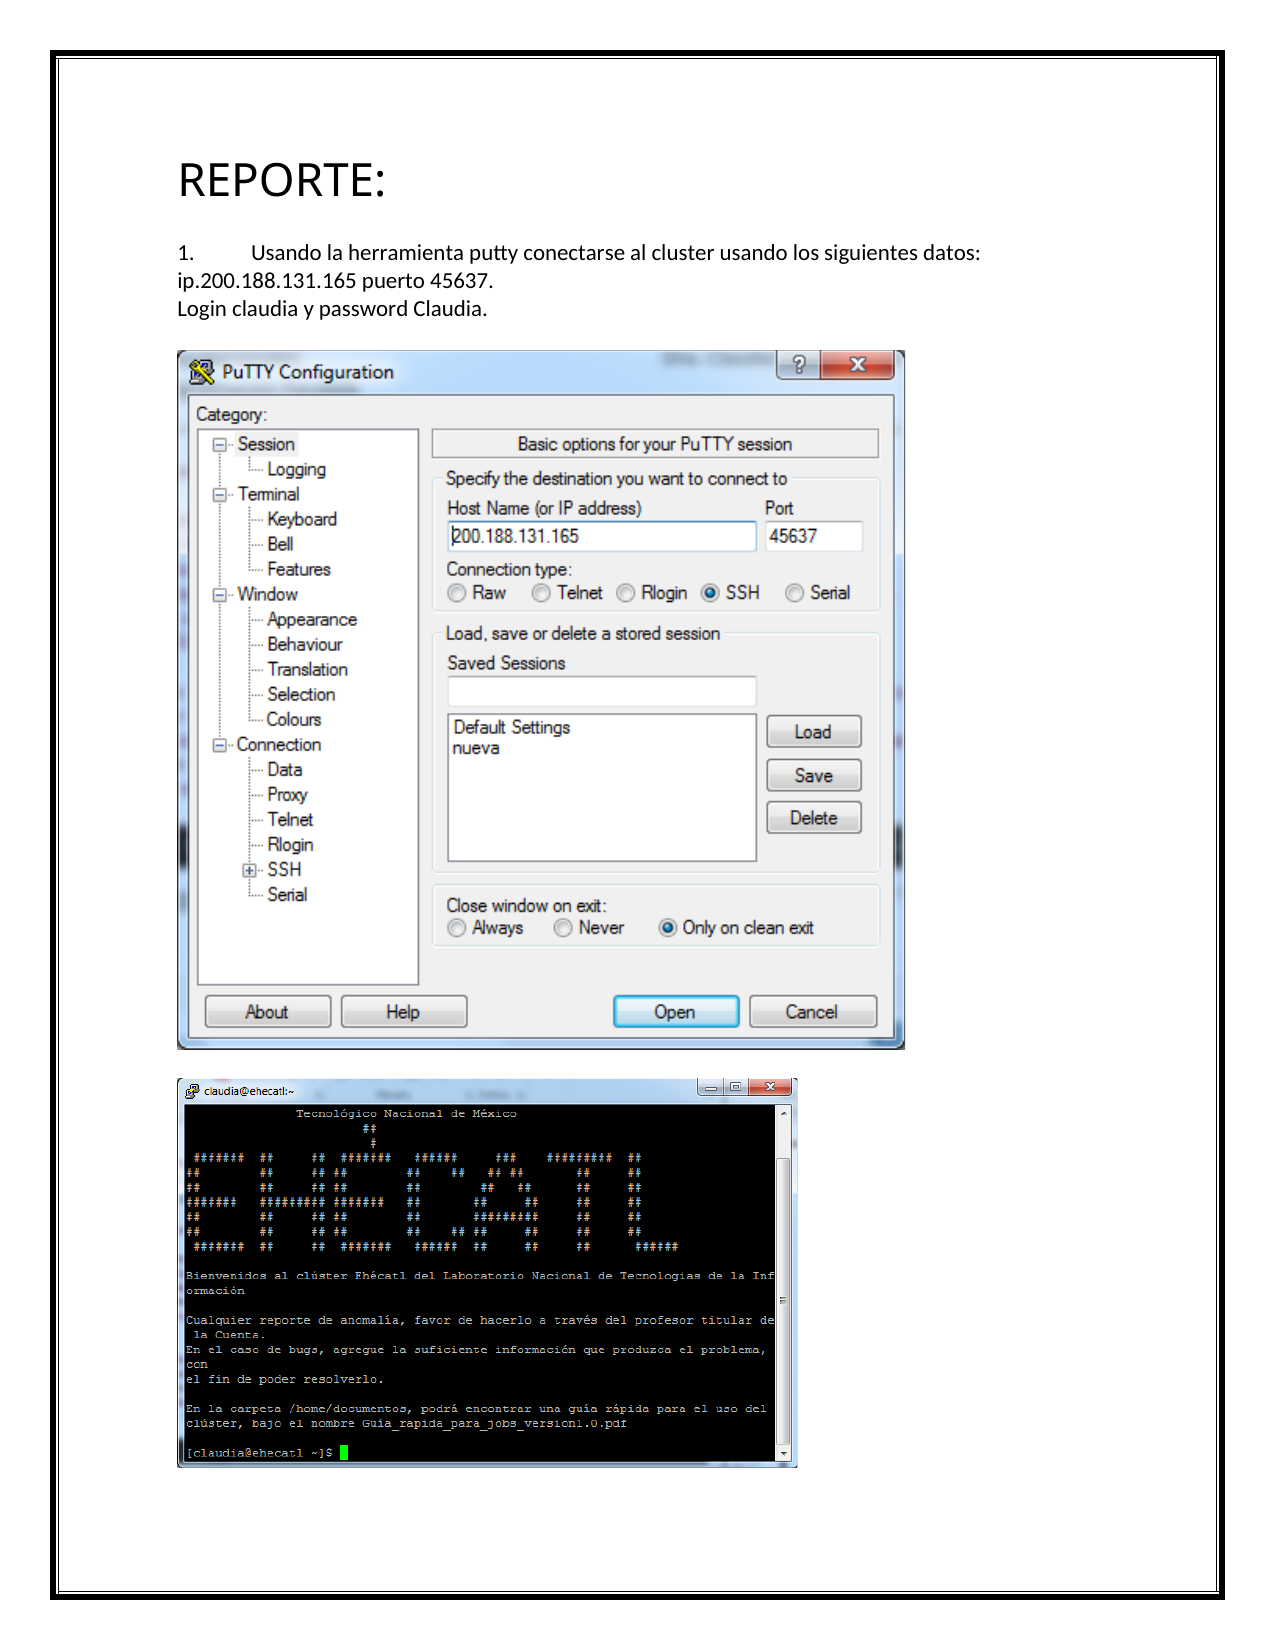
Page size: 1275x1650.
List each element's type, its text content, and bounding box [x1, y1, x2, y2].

text 1. Usando la herramienta putty conectarse al cluster usando los siguientes datos: ip.200.188.131.165 puerto 45637. [177, 238, 1098, 294]
picture [177, 350, 906, 1050]
text Login claudia y password Claudia. [177, 294, 1098, 322]
text REPORTE: [177, 147, 1098, 210]
picture [177, 1078, 798, 1468]
